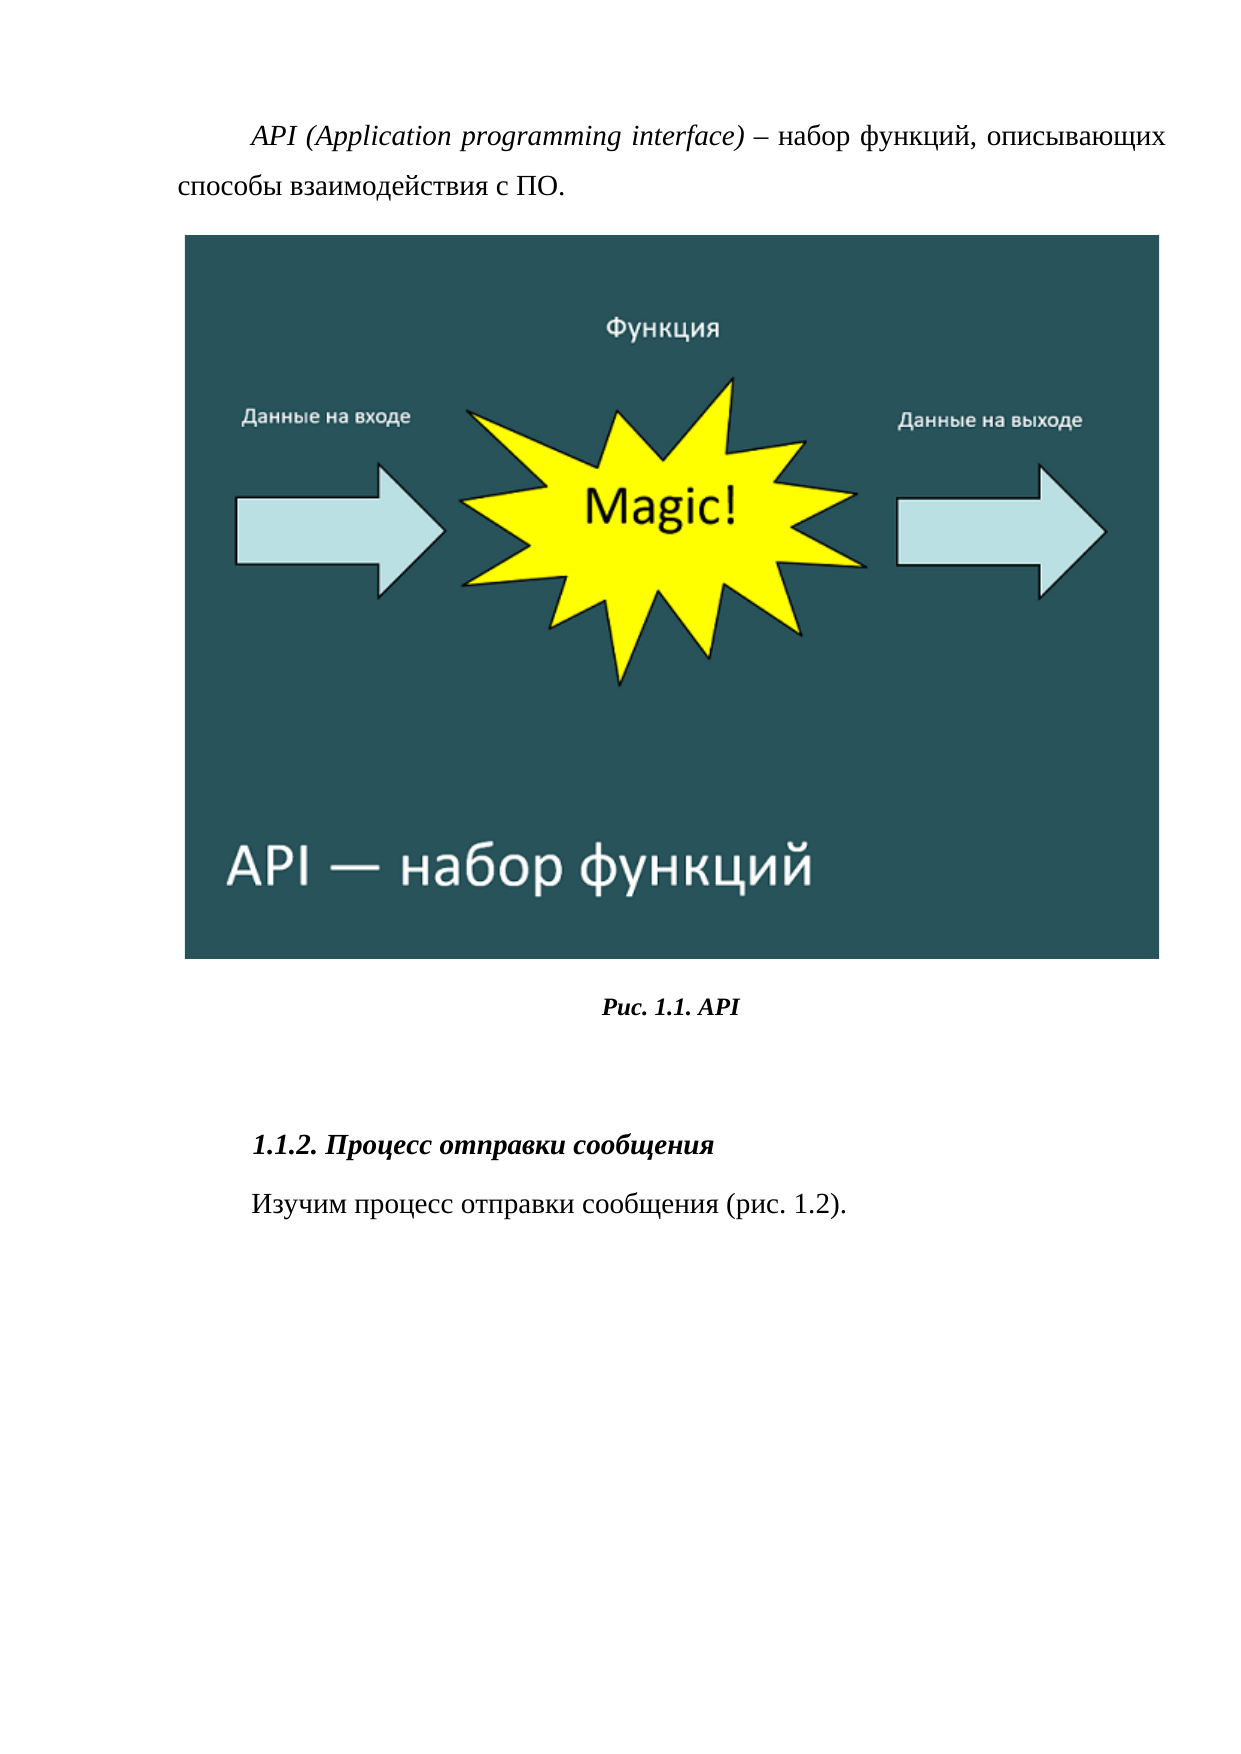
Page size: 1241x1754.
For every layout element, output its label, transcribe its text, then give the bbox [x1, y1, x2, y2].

subtitle Процесс отправки сообщения [252, 1127, 1167, 1161]
text Рис. 1.1. API [177, 992, 1167, 1021]
text Изучим процесс отправки сообщения (рис. 1.2). [177, 1186, 1167, 1219]
picture [184, 235, 1160, 959]
text API (Application programming interface) – набор функций, описывающих способы взаимодействия с ПО. [177, 118, 1167, 202]
